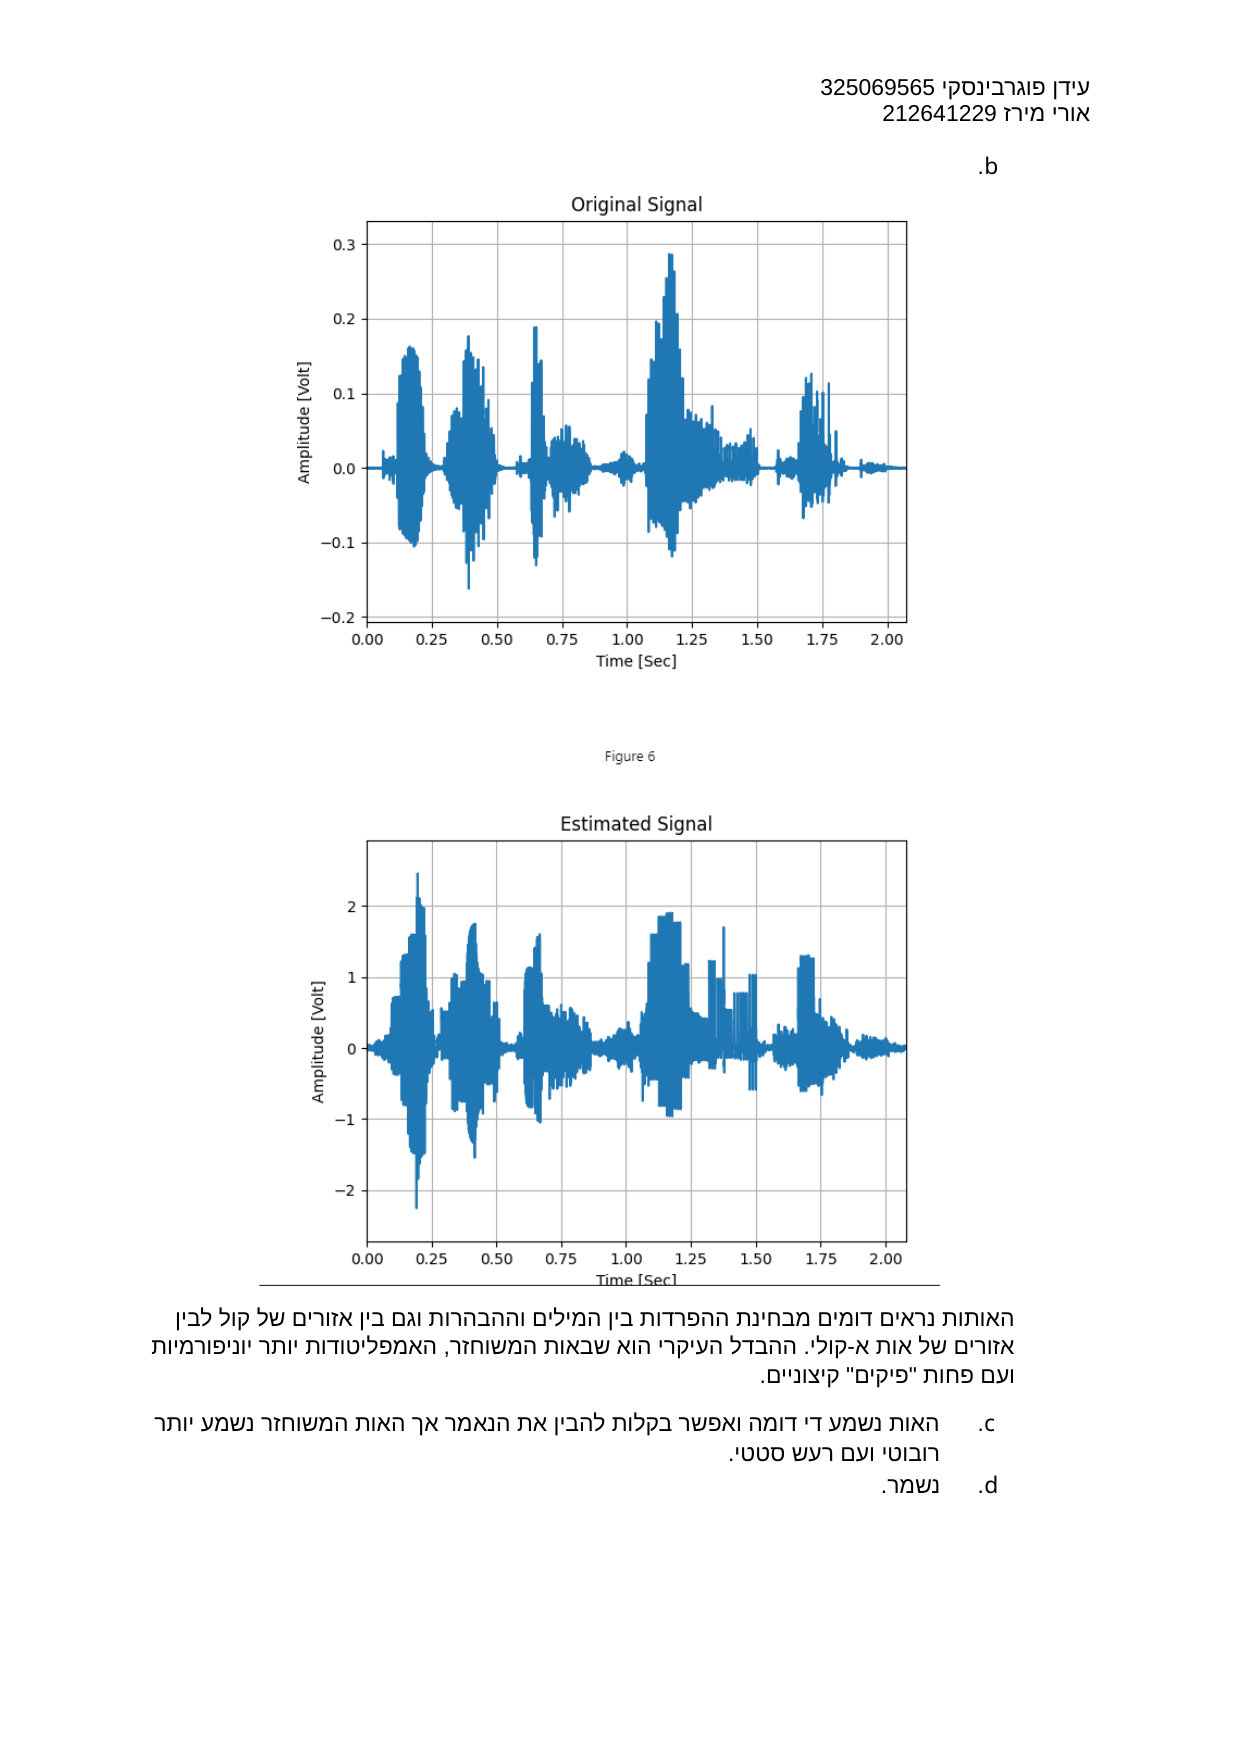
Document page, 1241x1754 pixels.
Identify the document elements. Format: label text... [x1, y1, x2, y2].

list האות נשמע די דומה ואפשר בקלות להבין את הנאמר אך האות המשוחזר נשמע יותר רובוטי ועם רעש סטטי. [150, 1407, 978, 1466]
picture [259, 183, 940, 1286]
list נשמר. [150, 1468, 978, 1500]
text האותות נראים דומים מבחינת ההפרדות בין המילים וההבהרות וגם בין אזורים של קול לבין אזורים של אות א-קולי. ההבדל העיקרי הוא שבאות המשוחזר, האמפליטודות יותר יוניפורמיות ועם פחות "פיקים" קיצוניים. [150, 1305, 1015, 1388]
